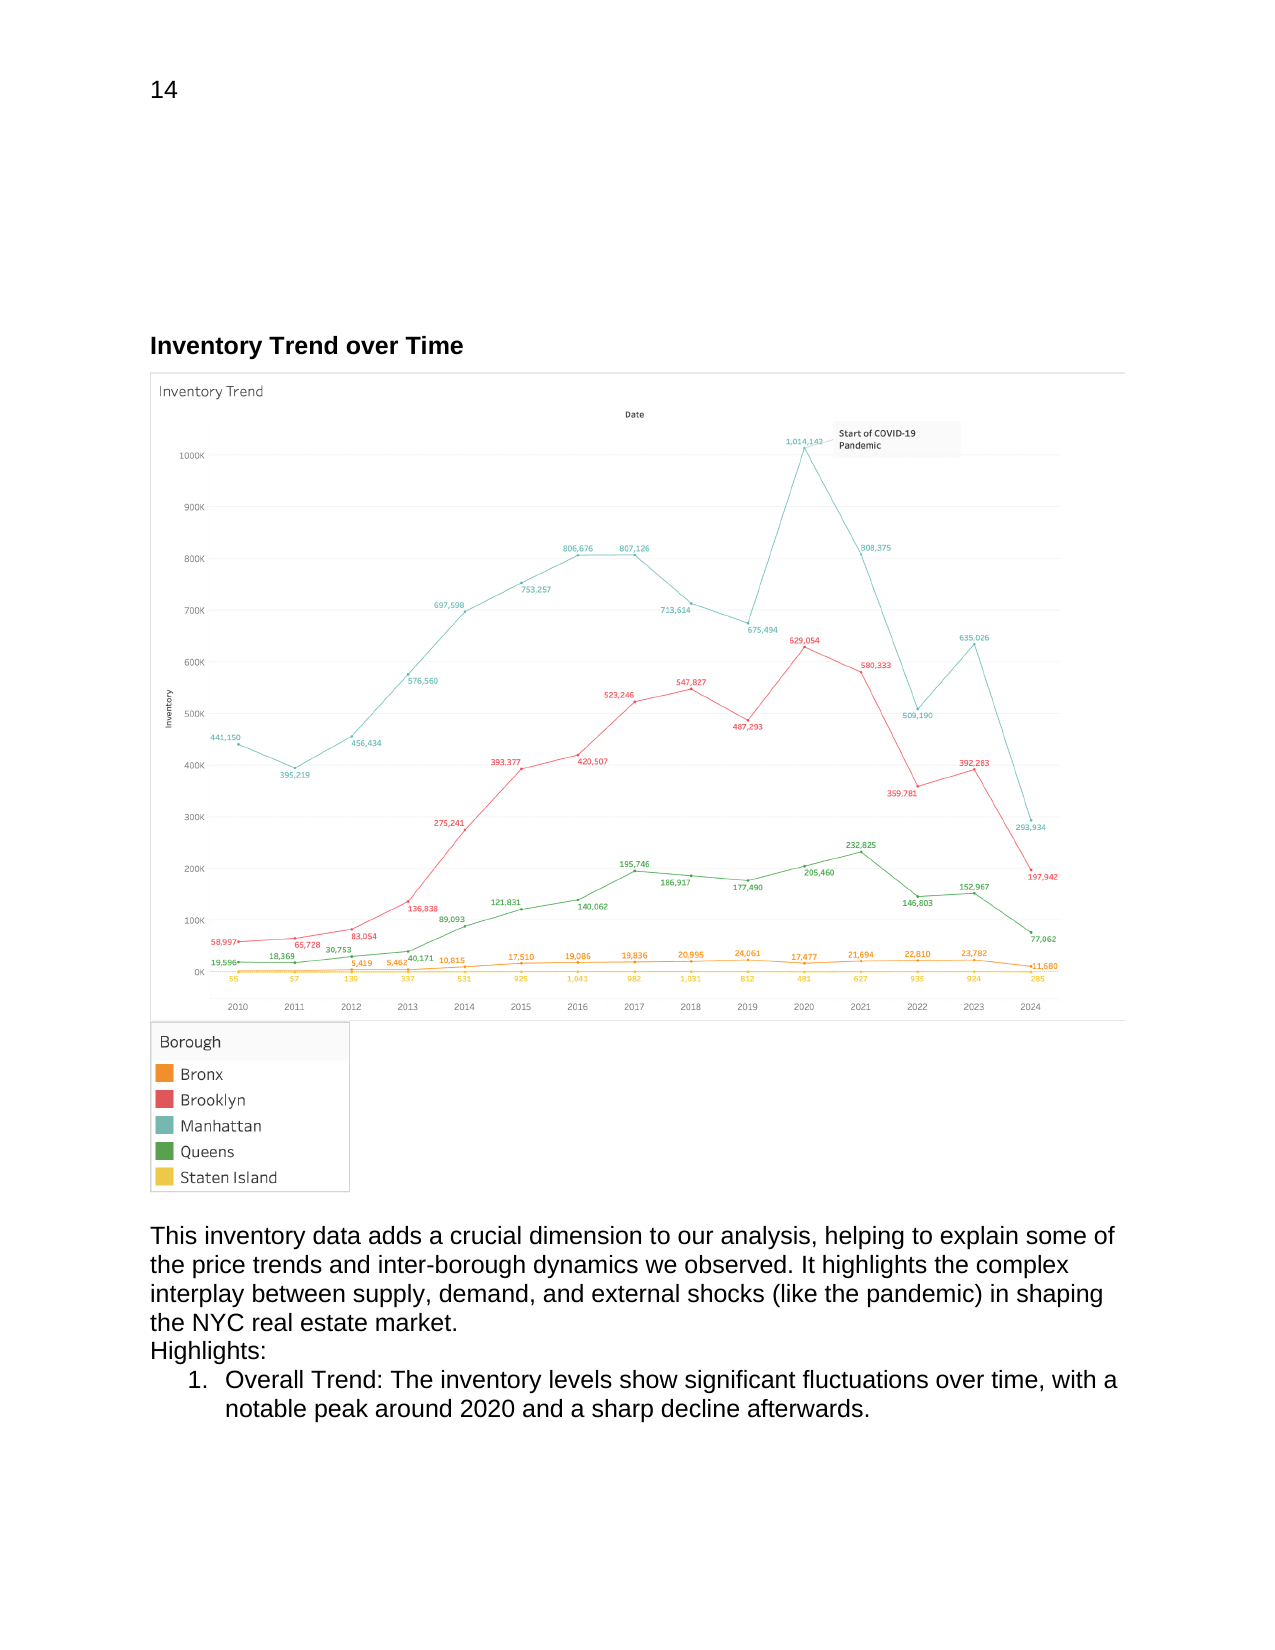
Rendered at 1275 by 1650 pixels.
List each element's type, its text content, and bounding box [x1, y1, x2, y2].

picture [150, 372, 1125, 1193]
text This inventory data adds a crucial dimension to our analysis, helping to explain some of the price trends and inter-borough dynamics we observed. It highlights the complex interplay between supply, demand, and external shocks (like the pandemic) in shaping the NYC real estate market. [150, 1221, 1125, 1336]
text Highlights: [150, 1336, 1125, 1365]
list Overall Trend: The inventory levels show significant fluctuations over time, with a notable peak around 2020 and a sharp decline afterwards. [187, 1365, 1125, 1423]
subtitle Inventory Trend over Time [150, 331, 1125, 360]
